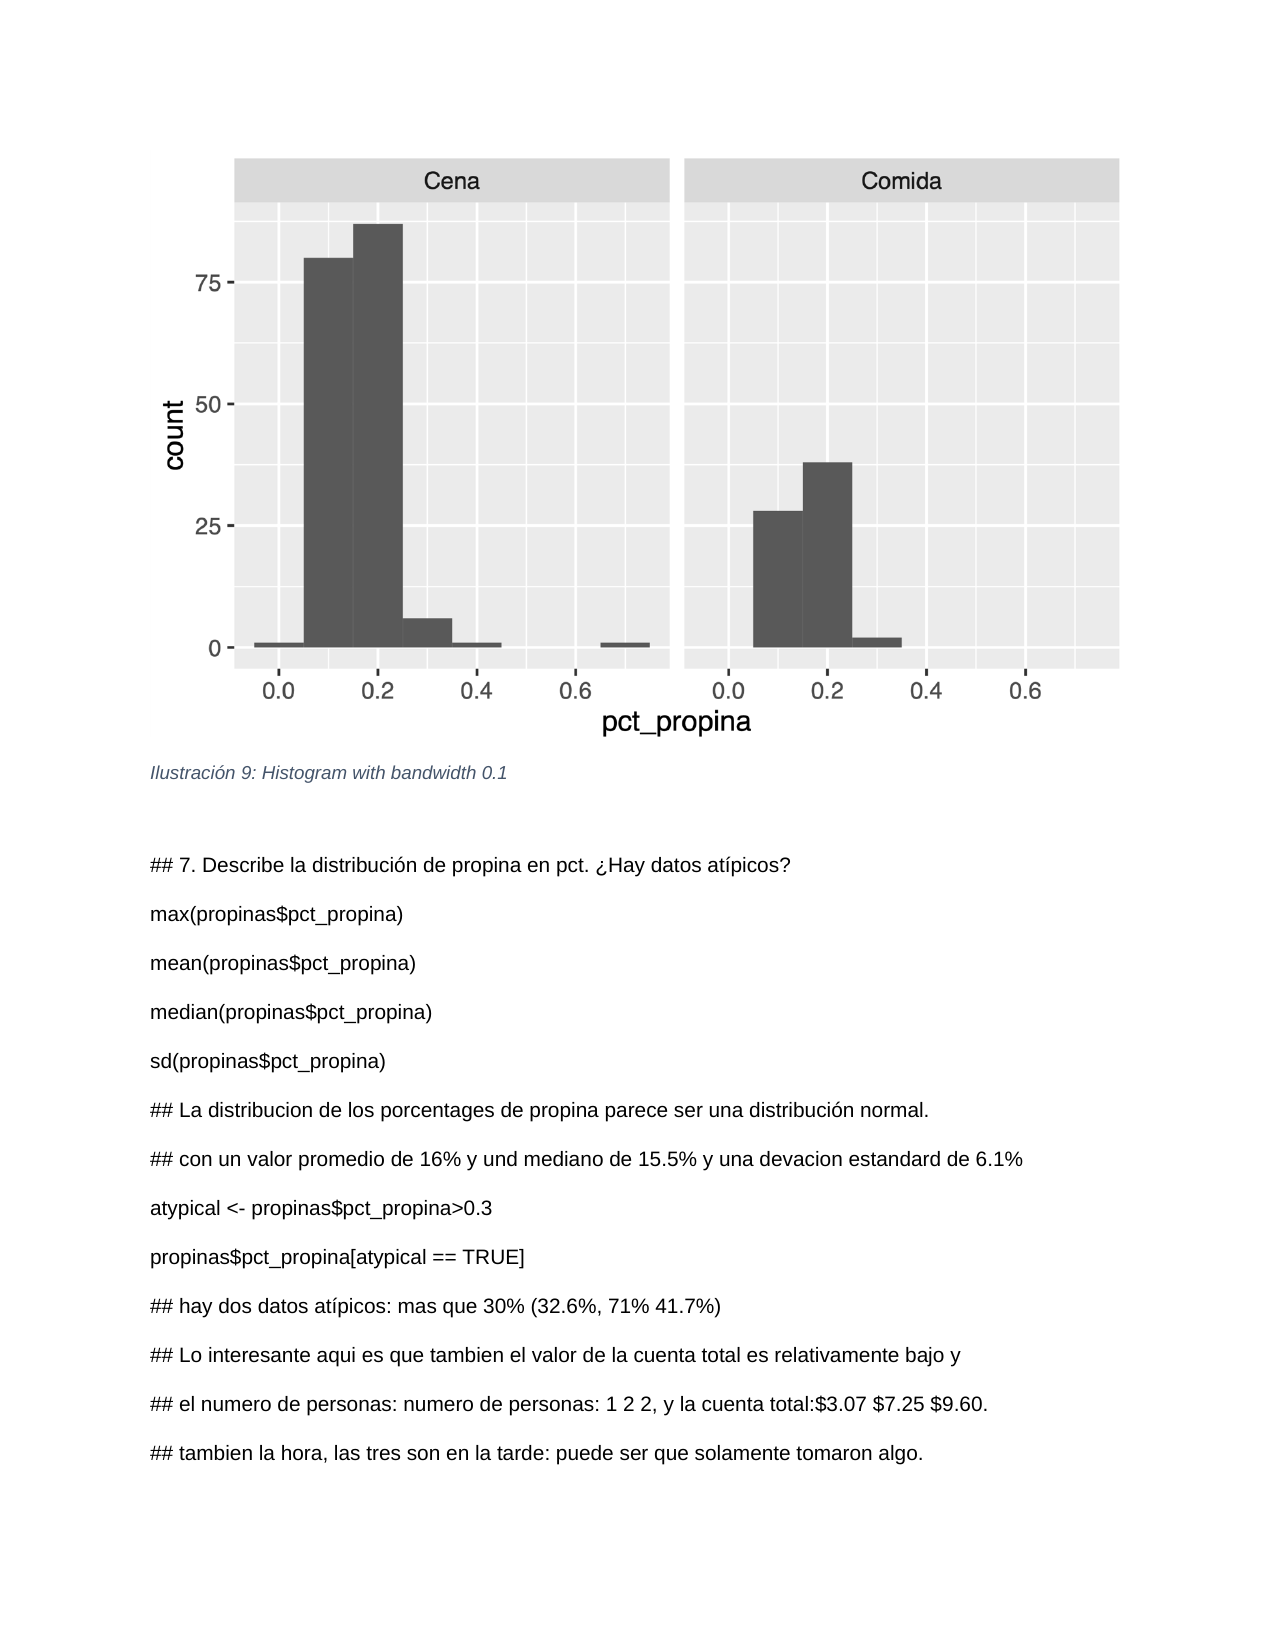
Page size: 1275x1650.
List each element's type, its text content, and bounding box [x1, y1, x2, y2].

picture [150, 150, 1125, 737]
text ## 7. Describe la distribución de propina en pct. ¿Hay datos atípicos? [150, 853, 1125, 877]
text ## tambien la hora, las tres son en la tarde: puede ser que solamente tomaron algo. [150, 1441, 1125, 1465]
text ## el numero de personas: numero de personas: 1 2 2, y la cuenta total:$3.07 $7.25 $9.60. [150, 1392, 1125, 1416]
text ## hay dos datos atípicos: mas que 30% (32.6%, 71% 41.7%) [150, 1294, 1125, 1318]
text ## con un valor promedio de 16% y und mediano de 15.5% y una devacion estandard de 6.1% [150, 1147, 1125, 1171]
text propinas$pct_propina[atypical == TRUE] [150, 1245, 1125, 1269]
text ## La distribucion de los porcentages de propina parece ser una distribución normal. [150, 1098, 1125, 1122]
text Ilustración 9: Histogram with bandwidth 0.1 [150, 762, 1125, 783]
text median(propinas$pct_propina) [150, 1000, 1125, 1024]
text max(propinas$pct_propina) [150, 902, 1125, 926]
text atypical <- propinas$pct_propina>0.3 [150, 1196, 1125, 1220]
text sd(propinas$pct_propina) [150, 1049, 1125, 1073]
text ## Lo interesante aqui es que tambien el valor de la cuenta total es relativamente bajo y [150, 1343, 1125, 1367]
text mean(propinas$pct_propina) [150, 951, 1125, 975]
